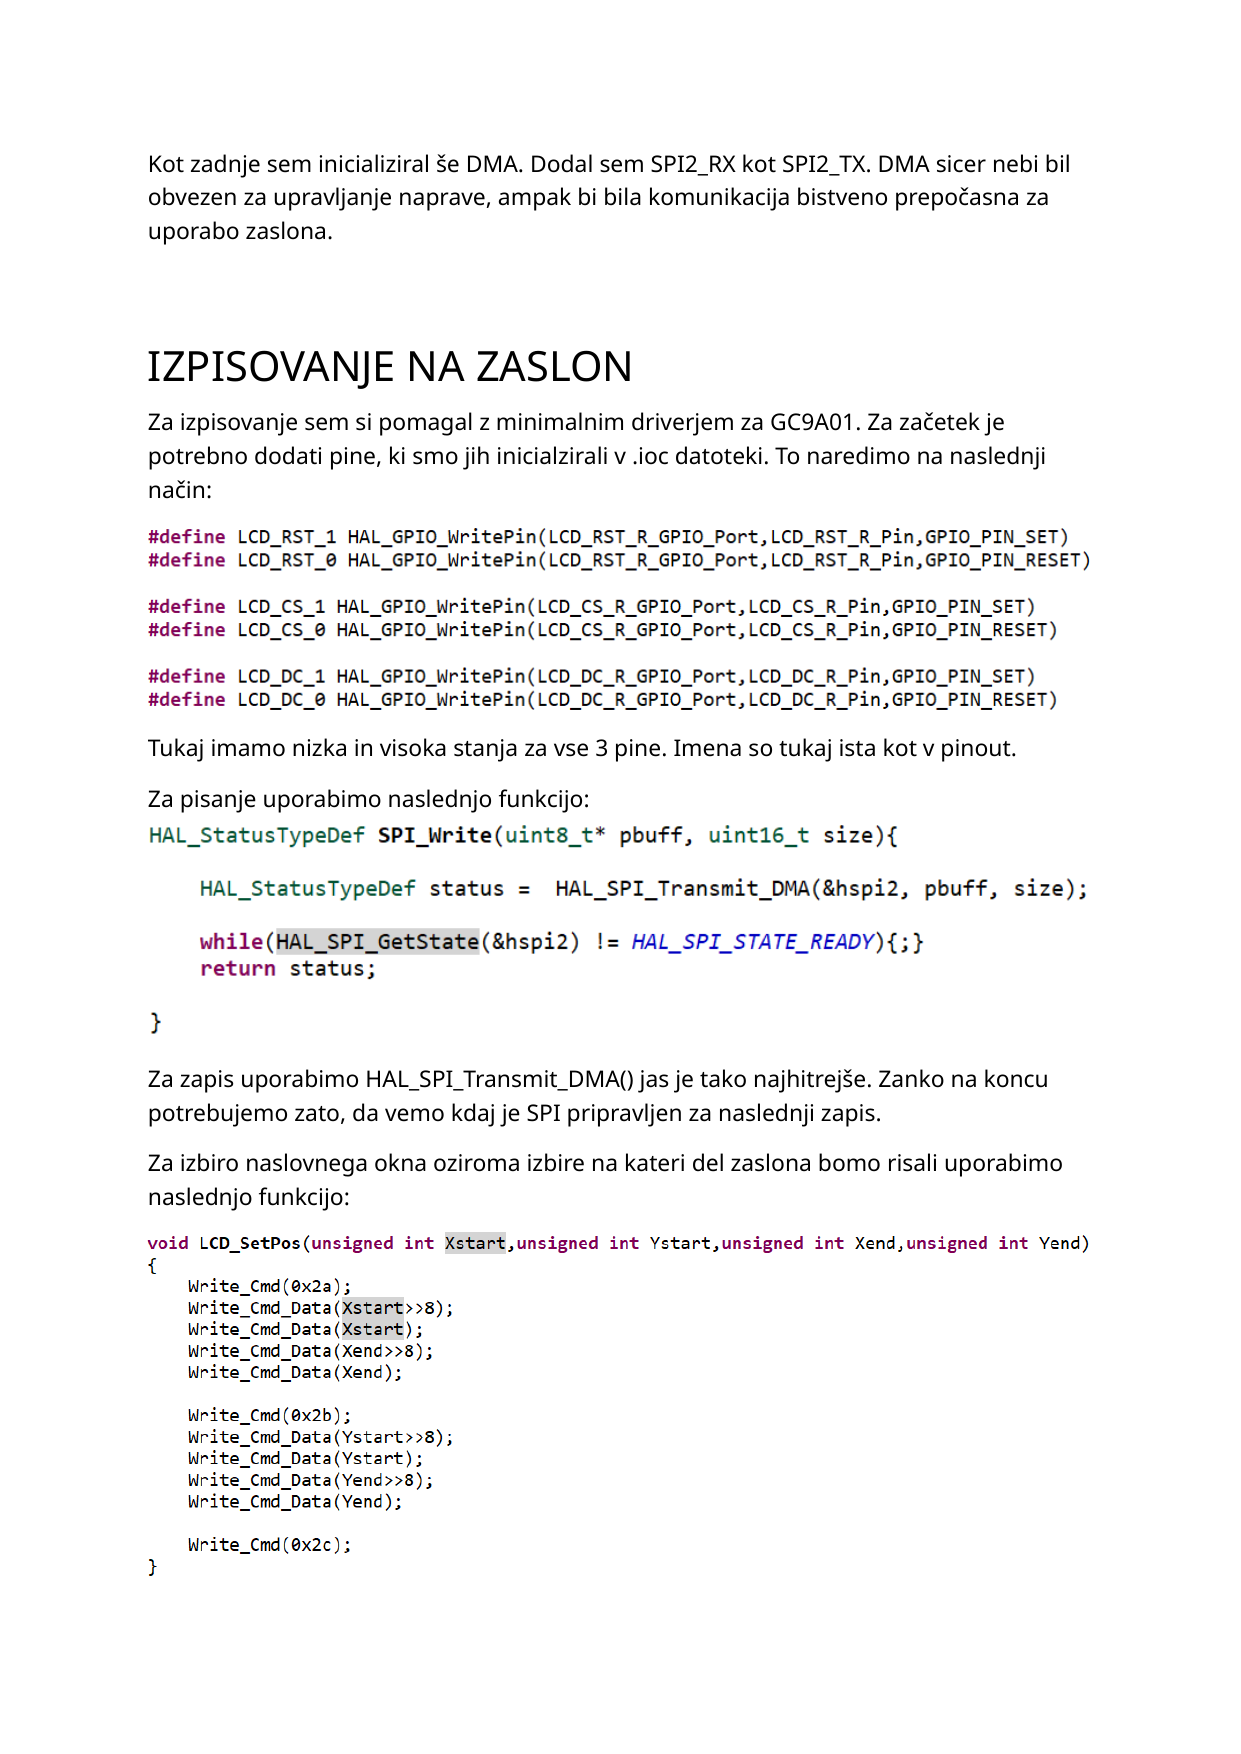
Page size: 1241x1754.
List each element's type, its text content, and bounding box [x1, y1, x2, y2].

picture [147, 816, 1093, 1044]
picture [147, 524, 1093, 713]
text Za izpisovanje sem si pomagal z minimalnim driverjem za GC9A01. Za začetek je potrebno dodati pine, ki smo jih inicialzirali v .ioc datoteki. To naredimo na naslednji način: [148, 406, 1093, 505]
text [148, 148, 1093, 246]
subtitle IZPISOVANJE NA ZASLON [148, 337, 1093, 393]
text Za zapis uporabimo HAL_SPI_Transmit_DMA() jas je tako najhitrejše. Zanko na koncu potrebujemo zato, da vemo kdaj je SPI pripravljen za naslednji zapis. [148, 1063, 1093, 1128]
text Tukaj imamo nizka in visoka stanja za vse 3 pine. Imena so tukaj ista kot v pinout. [148, 732, 1093, 763]
picture [147, 1231, 1093, 1581]
text Za pisanje uporabimo naslednjo funkcijo: [148, 782, 1093, 816]
text Za izbiro naslovnega okna oziroma izbire na kateri del zaslona bomo risali uporabimo naslednjo funkcijo: [148, 1147, 1093, 1212]
